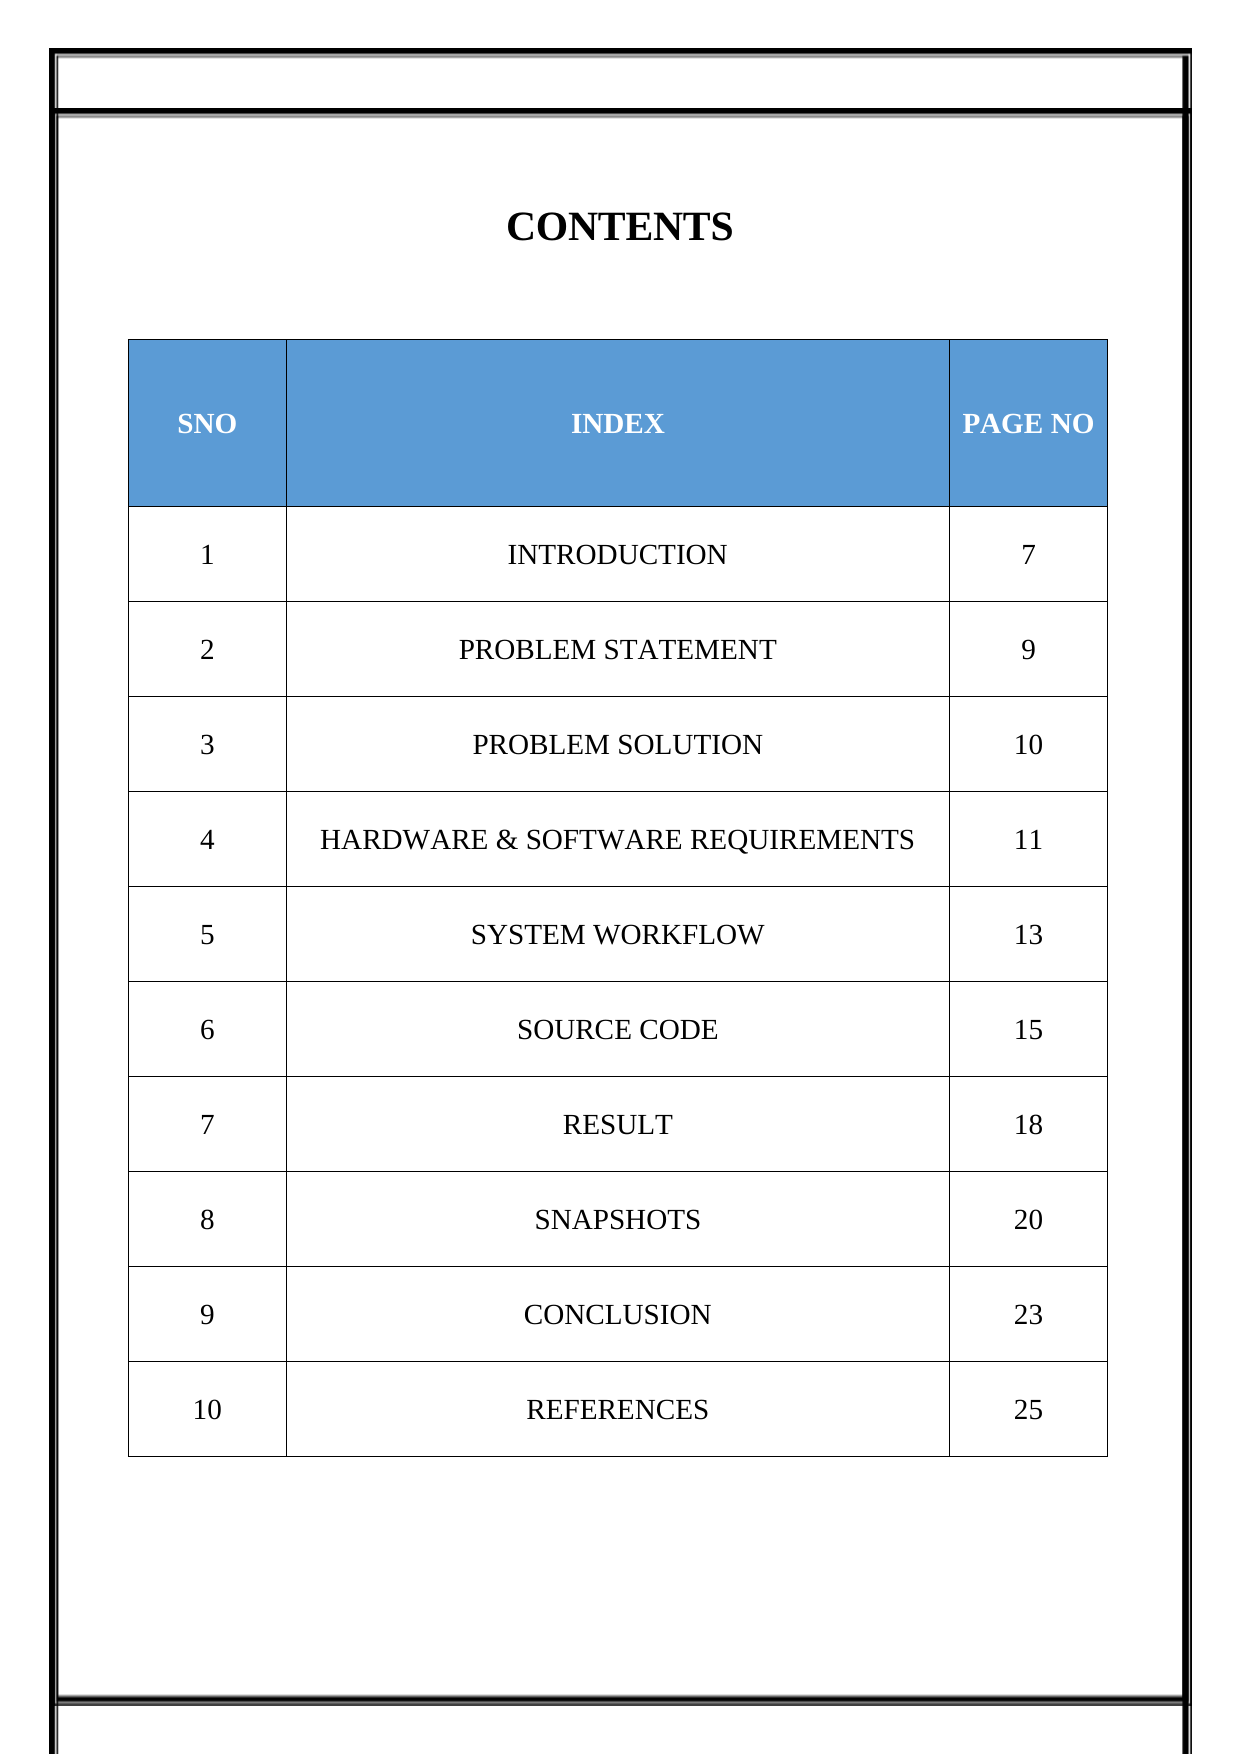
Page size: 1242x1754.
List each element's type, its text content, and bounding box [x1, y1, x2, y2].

table_header INDEX [287, 340, 949, 506]
table_cell RESULT [287, 1077, 949, 1171]
table_cell 7 [129, 1077, 286, 1171]
table_cell 15 [950, 982, 1107, 1076]
text CONTENTS [156, 202, 1084, 250]
table_cell 4 [129, 792, 286, 886]
table_cell 13 [950, 887, 1107, 981]
table_cell INTRODUCTION [287, 507, 949, 601]
table_cell 5 [129, 887, 286, 981]
table_cell 6 [129, 982, 286, 1076]
table_cell 10 [950, 697, 1107, 791]
table_header PAGE NO [950, 340, 1107, 506]
table_cell SYSTEM WORKFLOW [287, 887, 949, 981]
table_cell 1 [129, 507, 286, 601]
table_cell 10 [129, 1362, 286, 1456]
table_cell 3 [129, 697, 286, 791]
table_cell PROBLEM STATEMENT [287, 602, 949, 696]
table_cell 20 [950, 1172, 1107, 1266]
table_cell REFERENCES [287, 1362, 949, 1456]
table_cell 25 [950, 1362, 1107, 1456]
table_cell PROBLEM SOLUTION [287, 697, 949, 791]
table_cell 9 [129, 1267, 286, 1361]
table_cell HARDWARE & SOFTWARE REQUIREMENTS [287, 792, 949, 886]
table_cell SOURCE CODE [287, 982, 949, 1076]
table_cell 2 [129, 602, 286, 696]
table_cell 23 [950, 1267, 1107, 1361]
table_cell 18 [950, 1077, 1107, 1171]
table_cell CONCLUSION [287, 1267, 949, 1361]
table_header SNO [129, 340, 286, 506]
table_cell 8 [129, 1172, 286, 1266]
table_cell 11 [950, 792, 1107, 886]
table_cell 7 [950, 507, 1107, 601]
table_cell SNAPSHOTS [287, 1172, 949, 1266]
picture [49, 48, 1192, 1754]
table_cell 9 [950, 602, 1107, 696]
